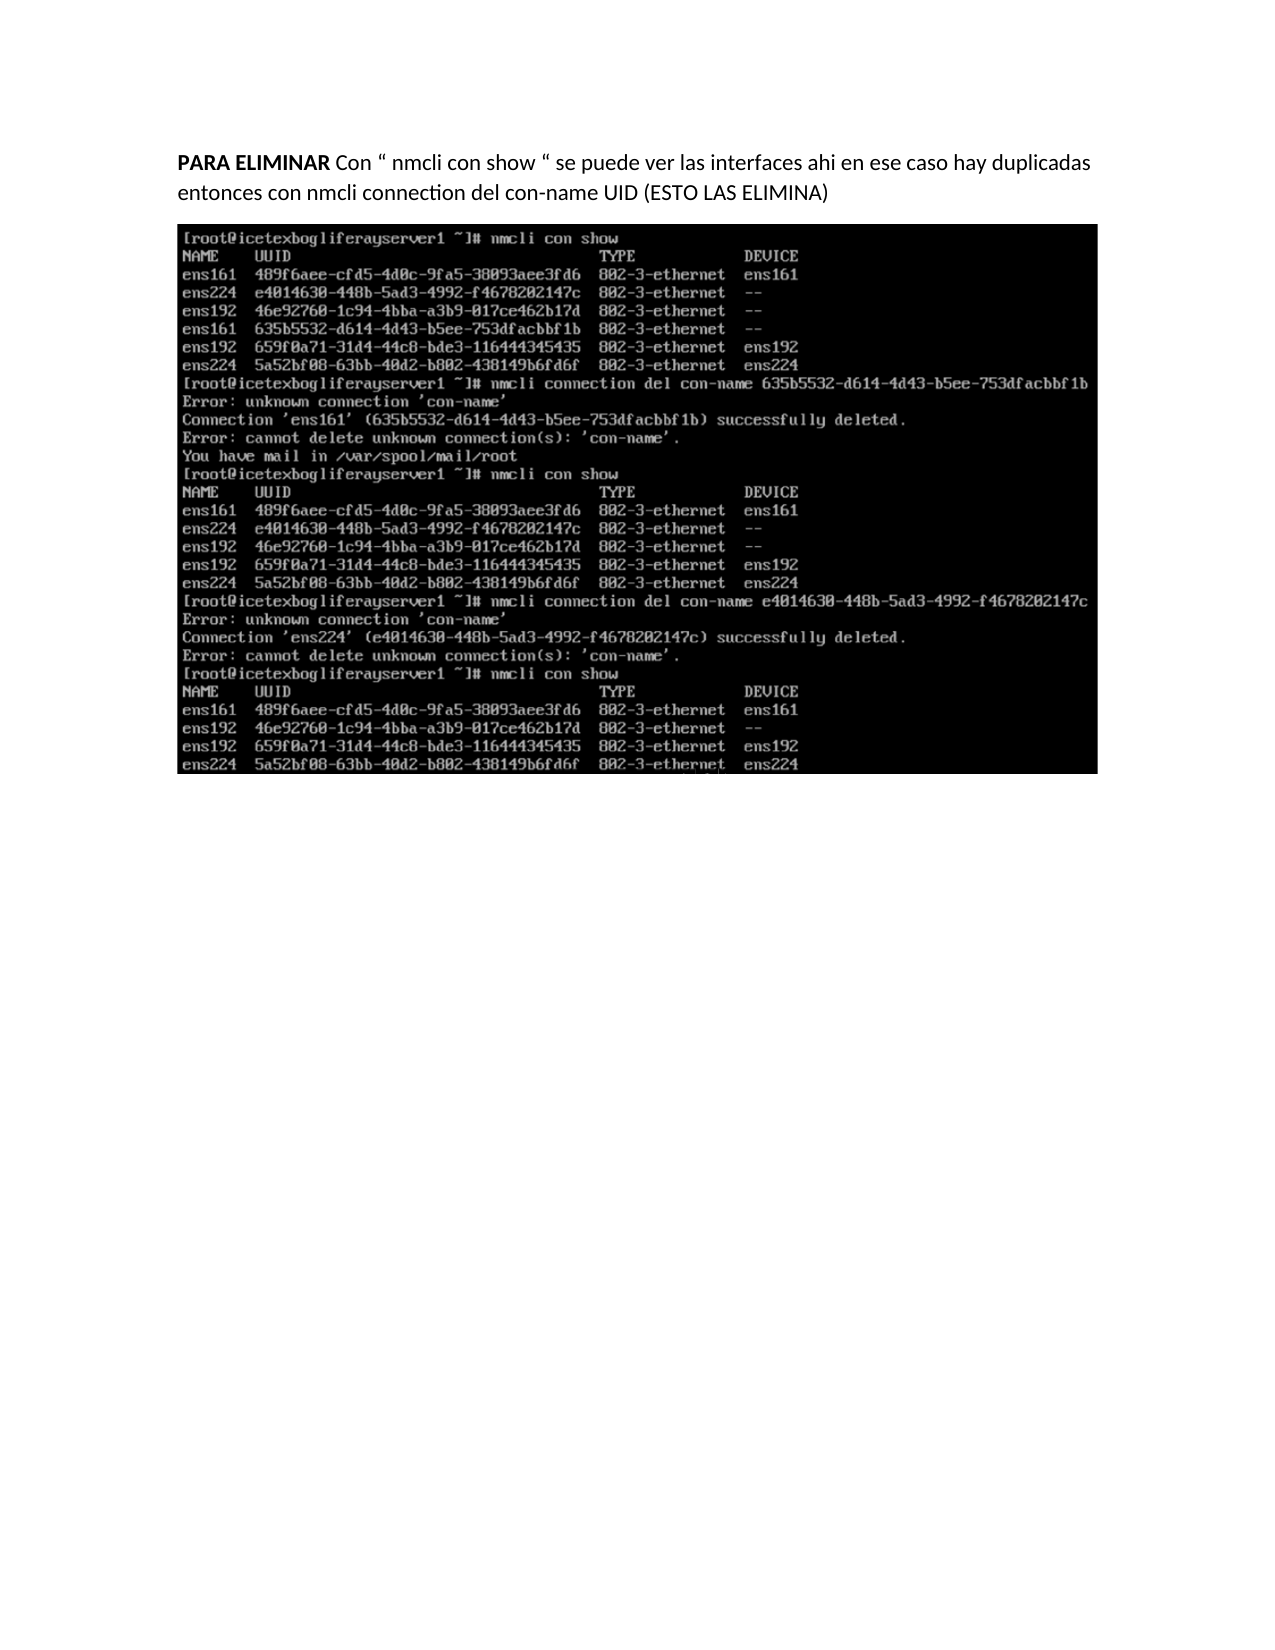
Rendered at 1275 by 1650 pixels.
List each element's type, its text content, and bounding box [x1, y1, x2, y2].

text PARA ELIMINAR Con “ nmcli con show “ se puede ver las interfaces ahi en ese caso hay duplicadas entonces con nmcli connection del con-name UID (ESTO LAS ELIMINA) [177, 148, 1098, 206]
picture [177, 224, 1098, 774]
